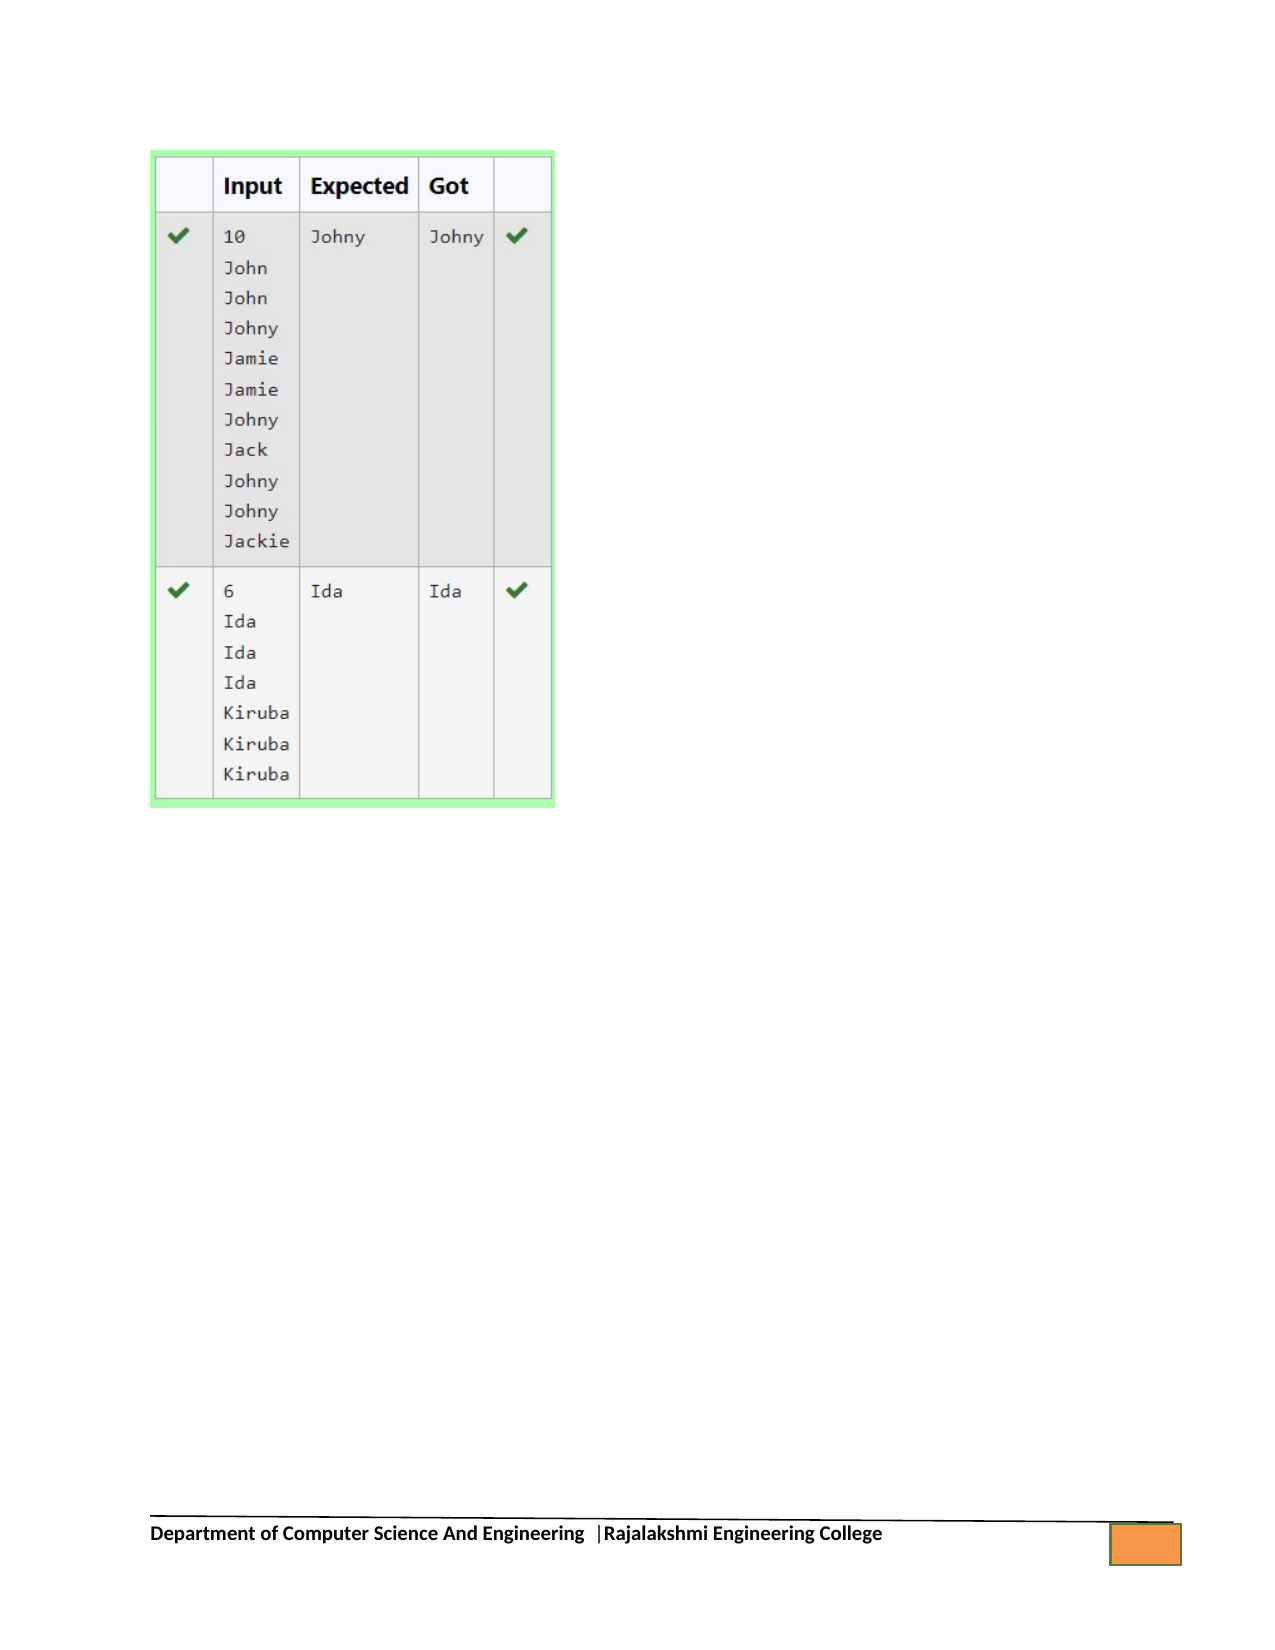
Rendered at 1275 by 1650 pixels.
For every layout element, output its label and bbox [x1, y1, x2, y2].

picture [150, 150, 555, 808]
